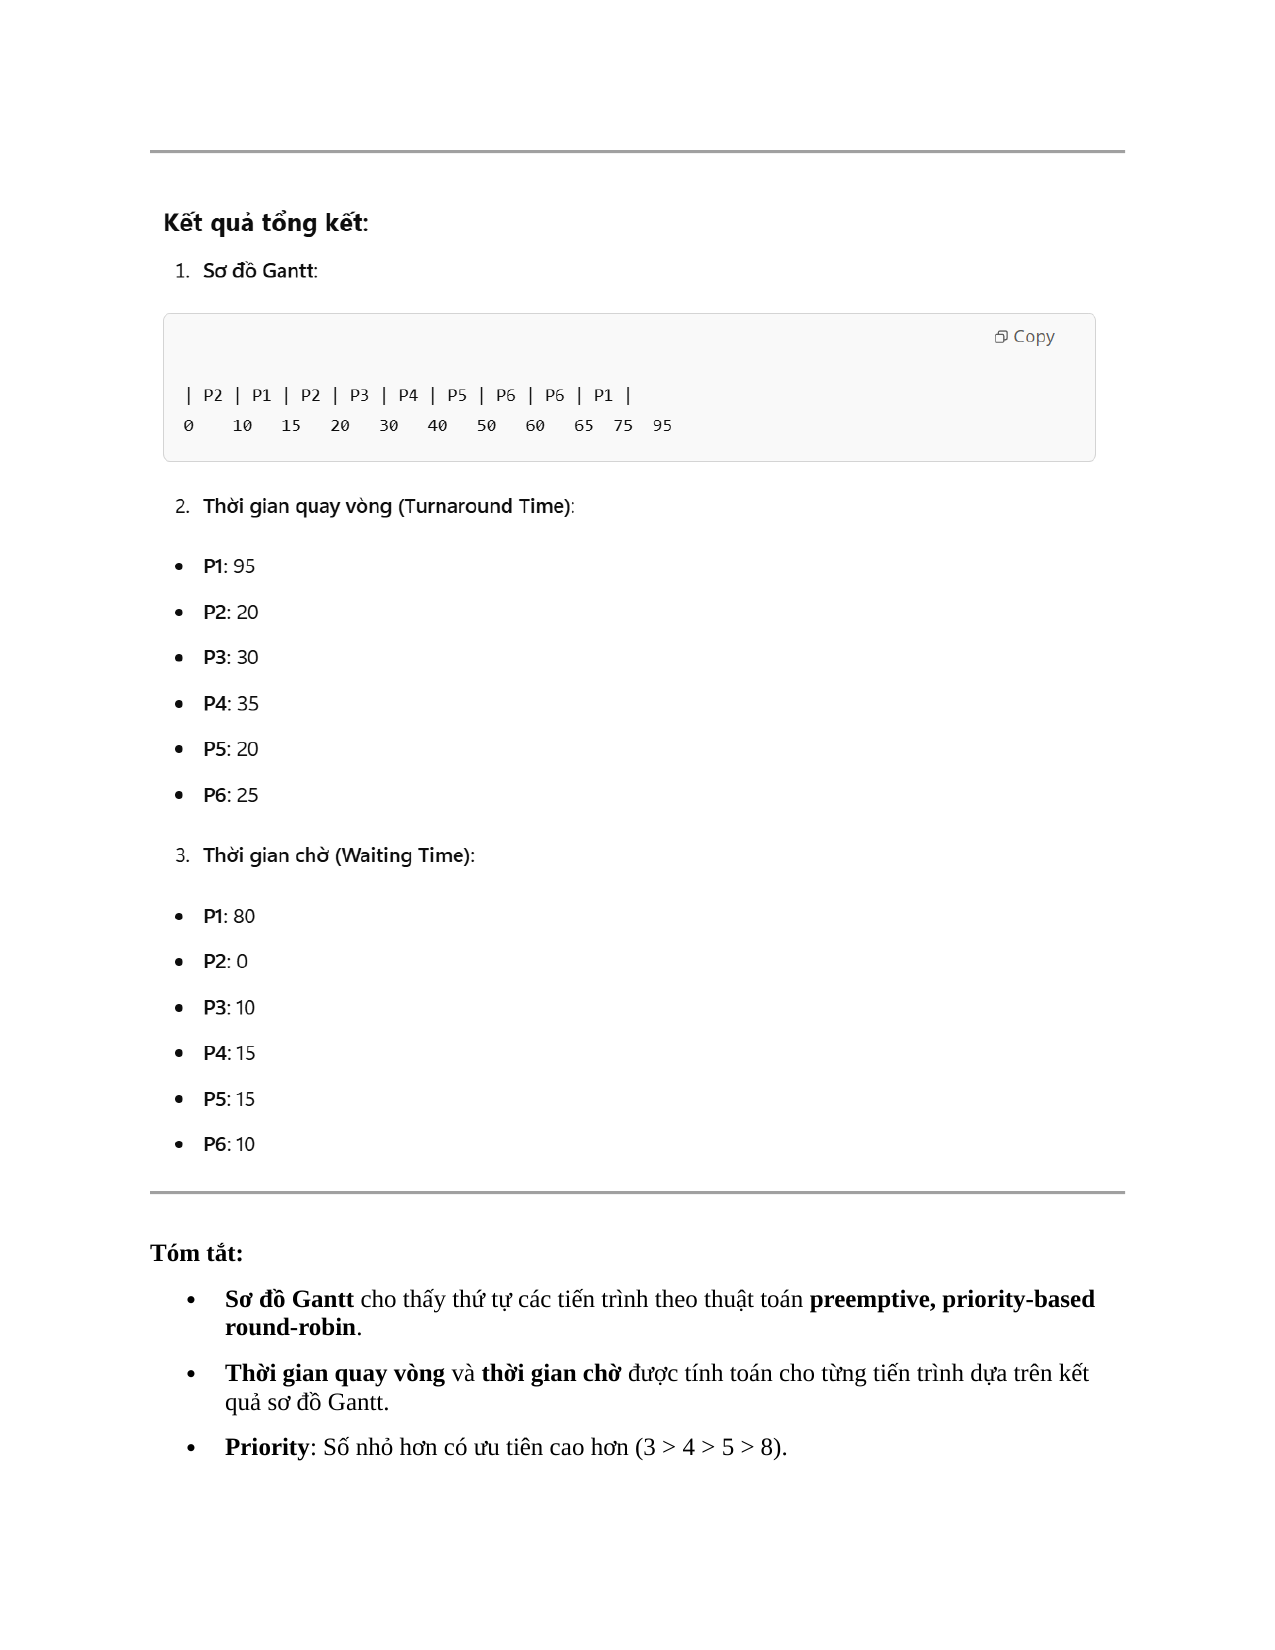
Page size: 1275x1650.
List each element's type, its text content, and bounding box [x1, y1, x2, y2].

list Sơ đồ Gantt cho thấy thứ tự các tiến trình theo thuật toán preemptive, priority-based round-robin. [187, 1284, 1125, 1341]
list Thời gian quay vòng và thời gian chờ được tính toán cho từng tiến trình dựa trên kết quả sơ đồ Gantt. [187, 1358, 1125, 1415]
picture [150, 197, 1125, 1191]
text Tóm tắt: [150, 1238, 1125, 1267]
list Priority: Số nhỏ hơn có ưu tiên cao hơn (3 > 4 > 5 > 8). [187, 1432, 1125, 1461]
